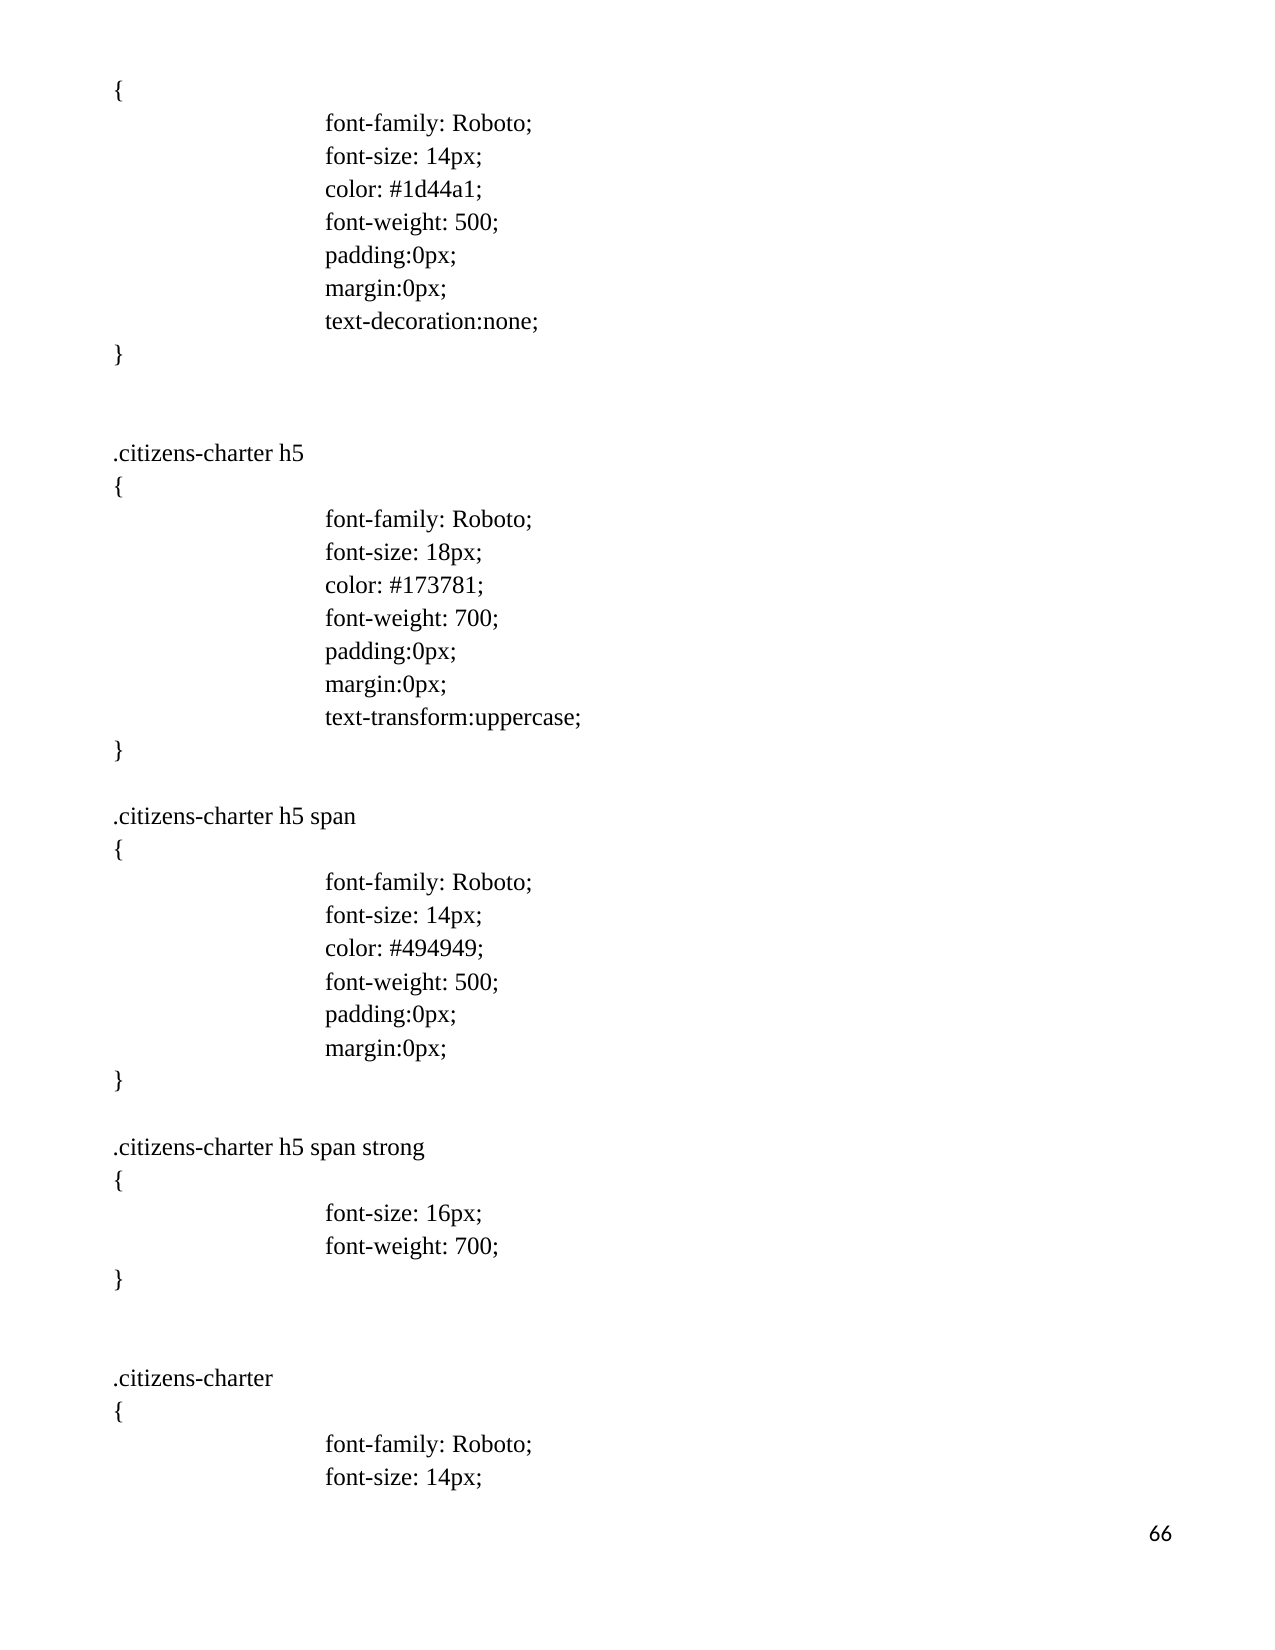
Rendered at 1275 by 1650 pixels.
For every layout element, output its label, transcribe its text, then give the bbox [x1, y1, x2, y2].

text font-weight: 700; [112, 1231, 1097, 1259]
text font-size: 14px; [112, 141, 1097, 170]
text text-transform:uppercase; [112, 702, 1097, 731]
text font-weight: 500; [112, 967, 1097, 995]
text .citizens-charter [112, 1363, 1097, 1392]
text } [112, 339, 1097, 368]
text font-weight: 700; [112, 603, 1097, 632]
text font-size: 14px; [112, 901, 1097, 929]
text } [112, 1264, 1097, 1292]
text font-size: 18px; [112, 537, 1097, 566]
text color: #1d44a1; [112, 174, 1097, 203]
text .citizens-charter h5 span strong [112, 1132, 1097, 1160]
text padding:0px; [112, 636, 1097, 665]
text font-family: Roboto; [112, 504, 1097, 533]
text .citizens-charter h5 span [112, 801, 1097, 830]
text { [112, 471, 1097, 500]
text font-family: Roboto; [112, 867, 1097, 896]
text } [112, 1066, 1097, 1094]
text text-decoration:none; [112, 306, 1097, 335]
text color: #494949; [112, 933, 1097, 962]
text .citizens-charter h5 [112, 438, 1097, 467]
text font-size: 16px; [112, 1198, 1097, 1226]
text margin:0px; [112, 1033, 1097, 1061]
text { [112, 834, 1097, 863]
text font-family: Roboto; [112, 1429, 1097, 1458]
text font-size: 14px; [112, 1462, 1097, 1491]
text font-weight: 500; [112, 207, 1097, 236]
text { [112, 75, 1097, 104]
text margin:0px; [112, 669, 1097, 698]
text color: #173781; [112, 570, 1097, 599]
text margin:0px; [112, 273, 1097, 302]
text font-family: Roboto; [112, 108, 1097, 137]
text } [112, 735, 1097, 764]
text padding:0px; [112, 240, 1097, 269]
text { [112, 1165, 1097, 1193]
text { [112, 1396, 1097, 1424]
text padding:0px; [112, 999, 1097, 1028]
